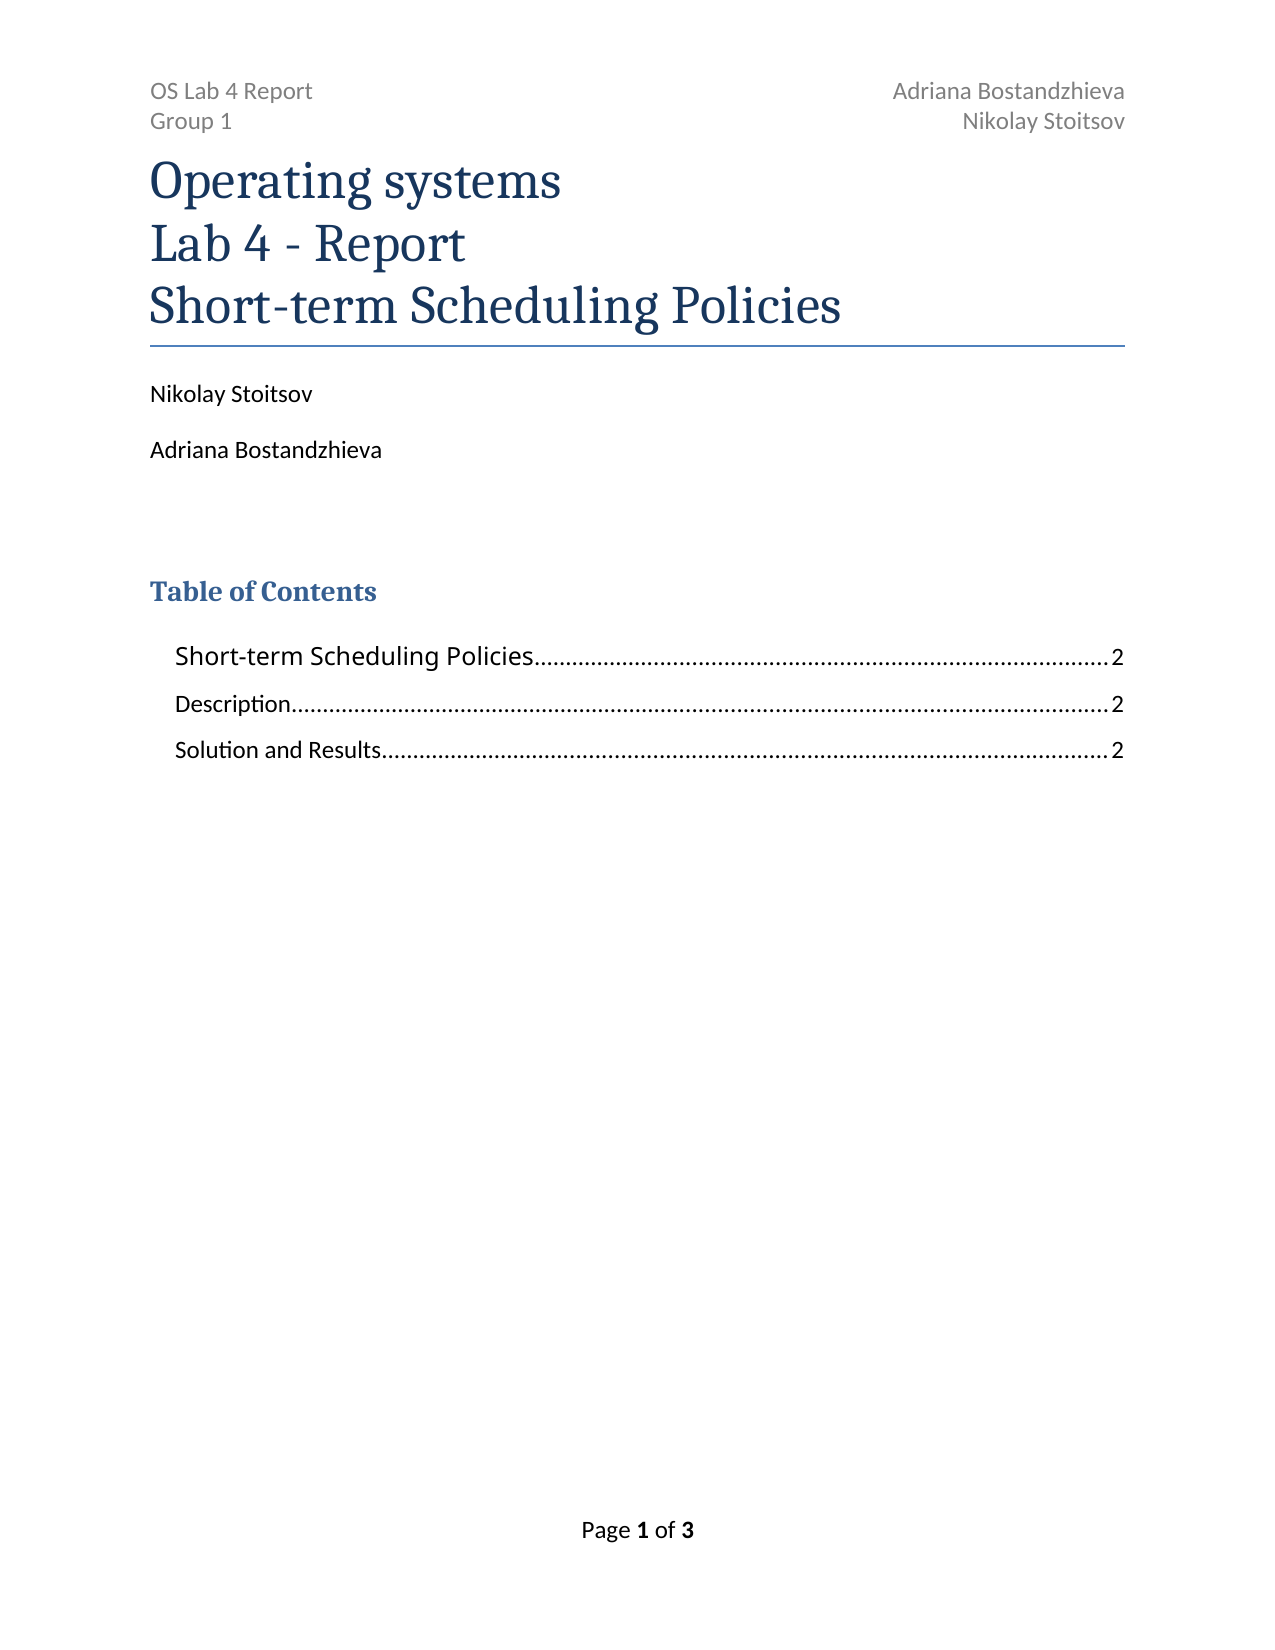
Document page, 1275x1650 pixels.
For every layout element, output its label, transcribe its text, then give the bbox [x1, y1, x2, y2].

text Adriana Bostandzhieva [150, 434, 1125, 465]
title Operating systems Lab 4 - Report Short-term Scheduling Policies [150, 150, 1125, 345]
text Nikolay Stoitsov [150, 378, 1125, 409]
